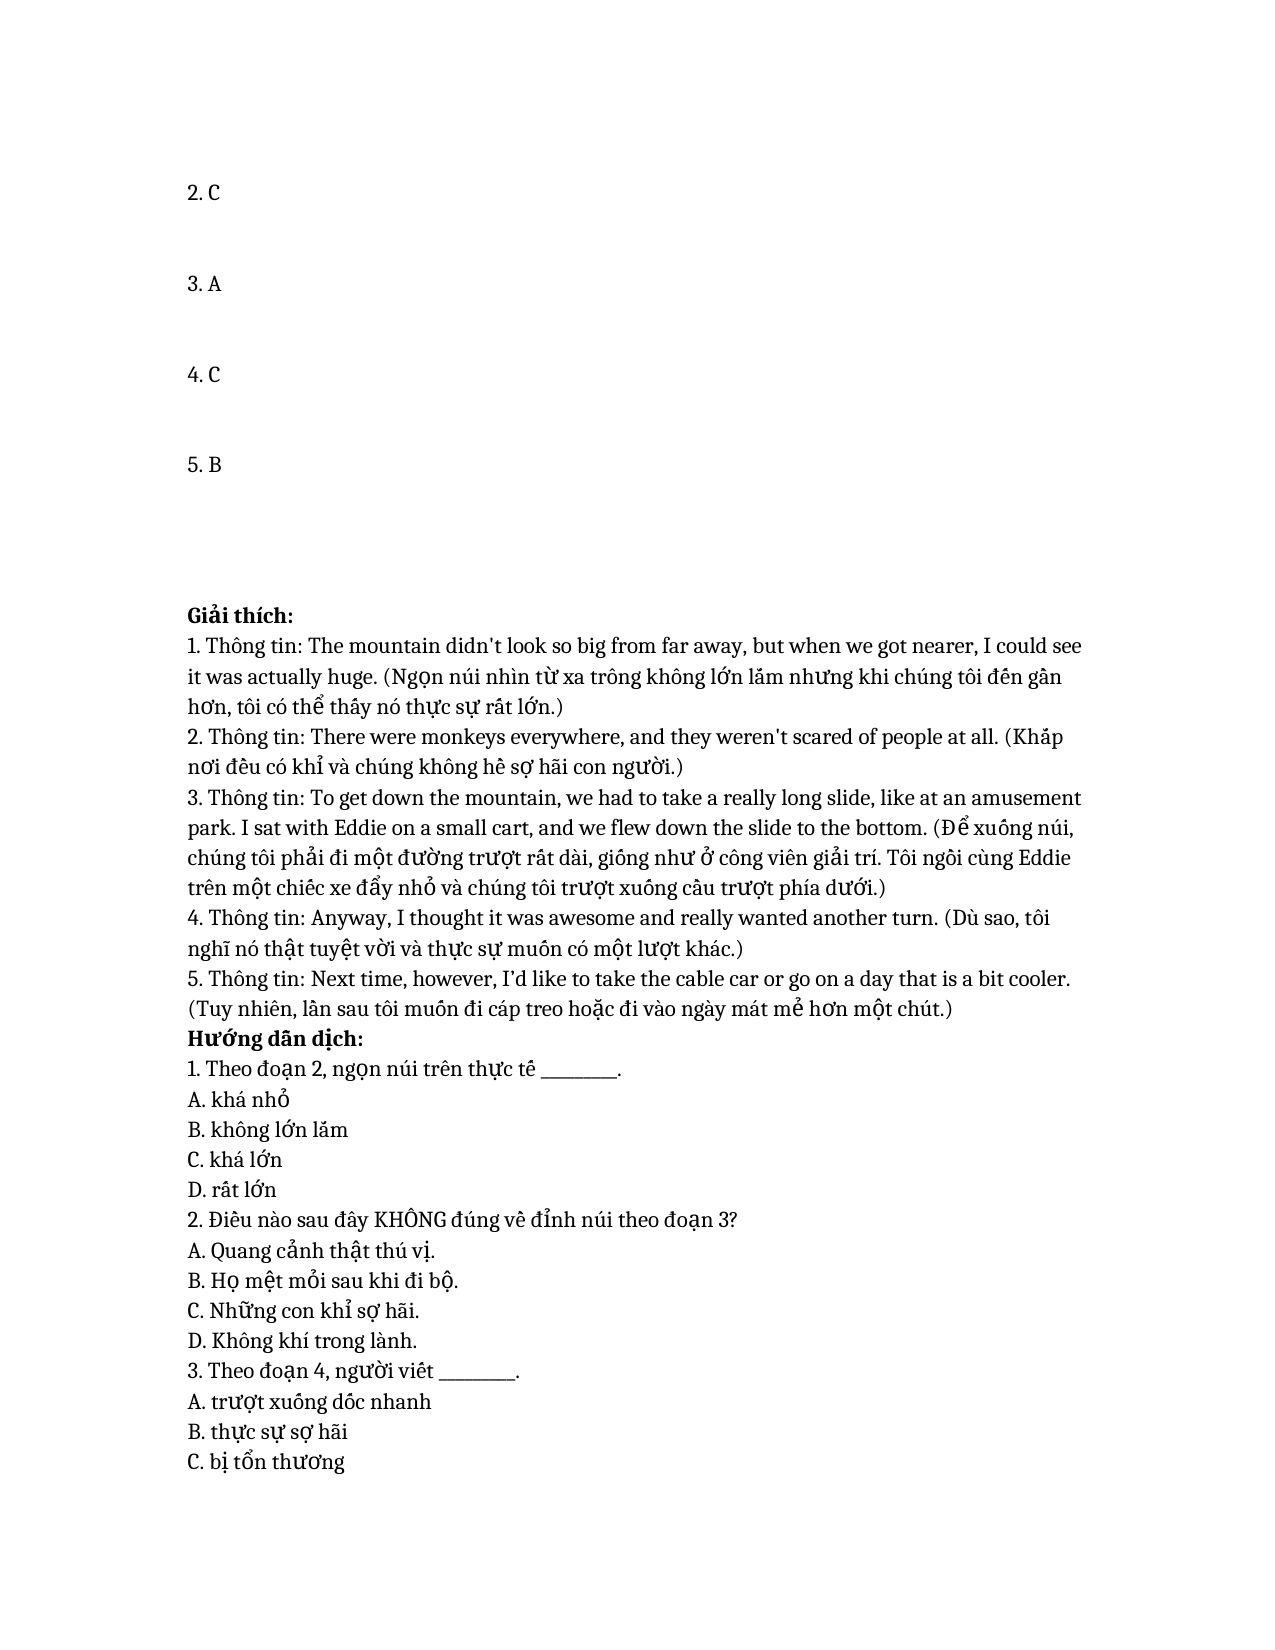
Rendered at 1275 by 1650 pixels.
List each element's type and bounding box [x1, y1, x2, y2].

text [187, 150, 1087, 1475]
